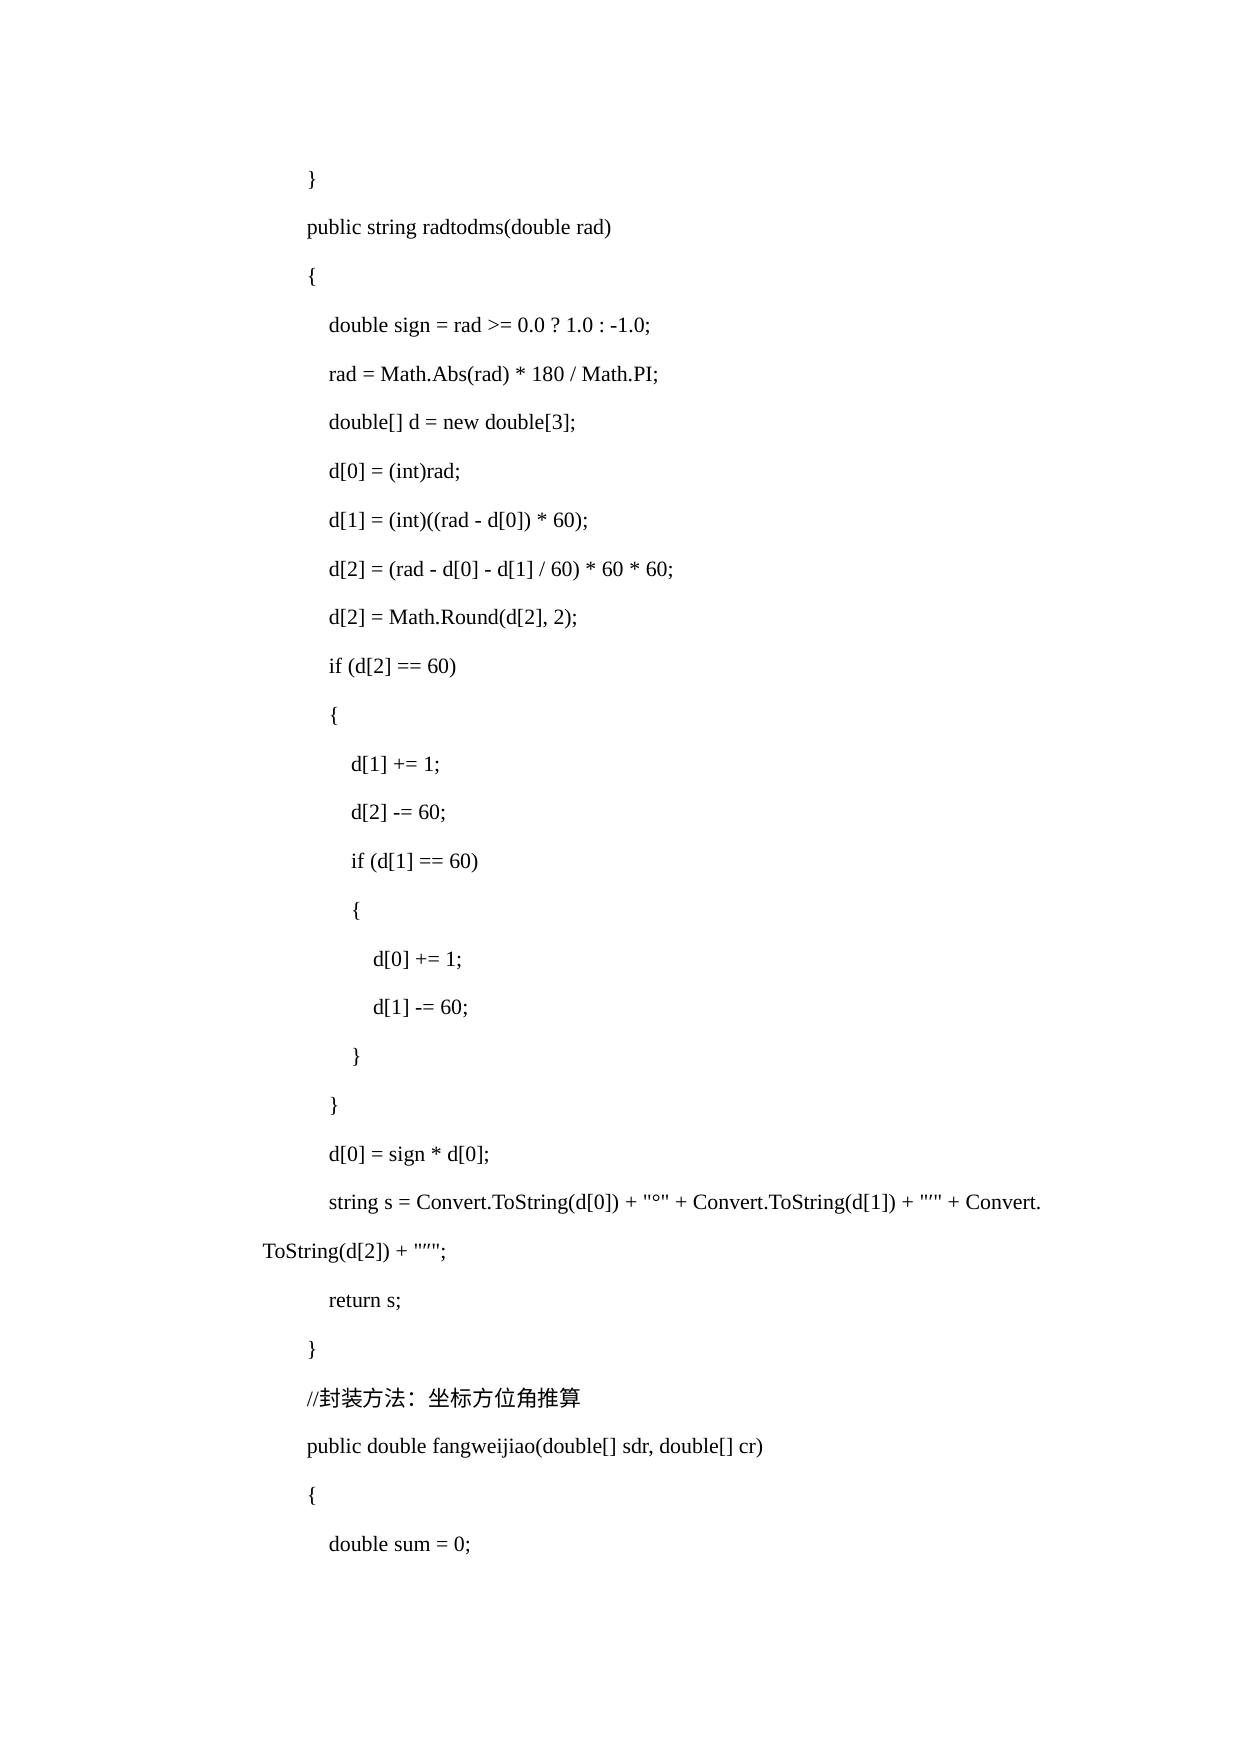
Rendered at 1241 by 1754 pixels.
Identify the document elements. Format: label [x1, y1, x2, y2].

list [187, 162, 1053, 1559]
